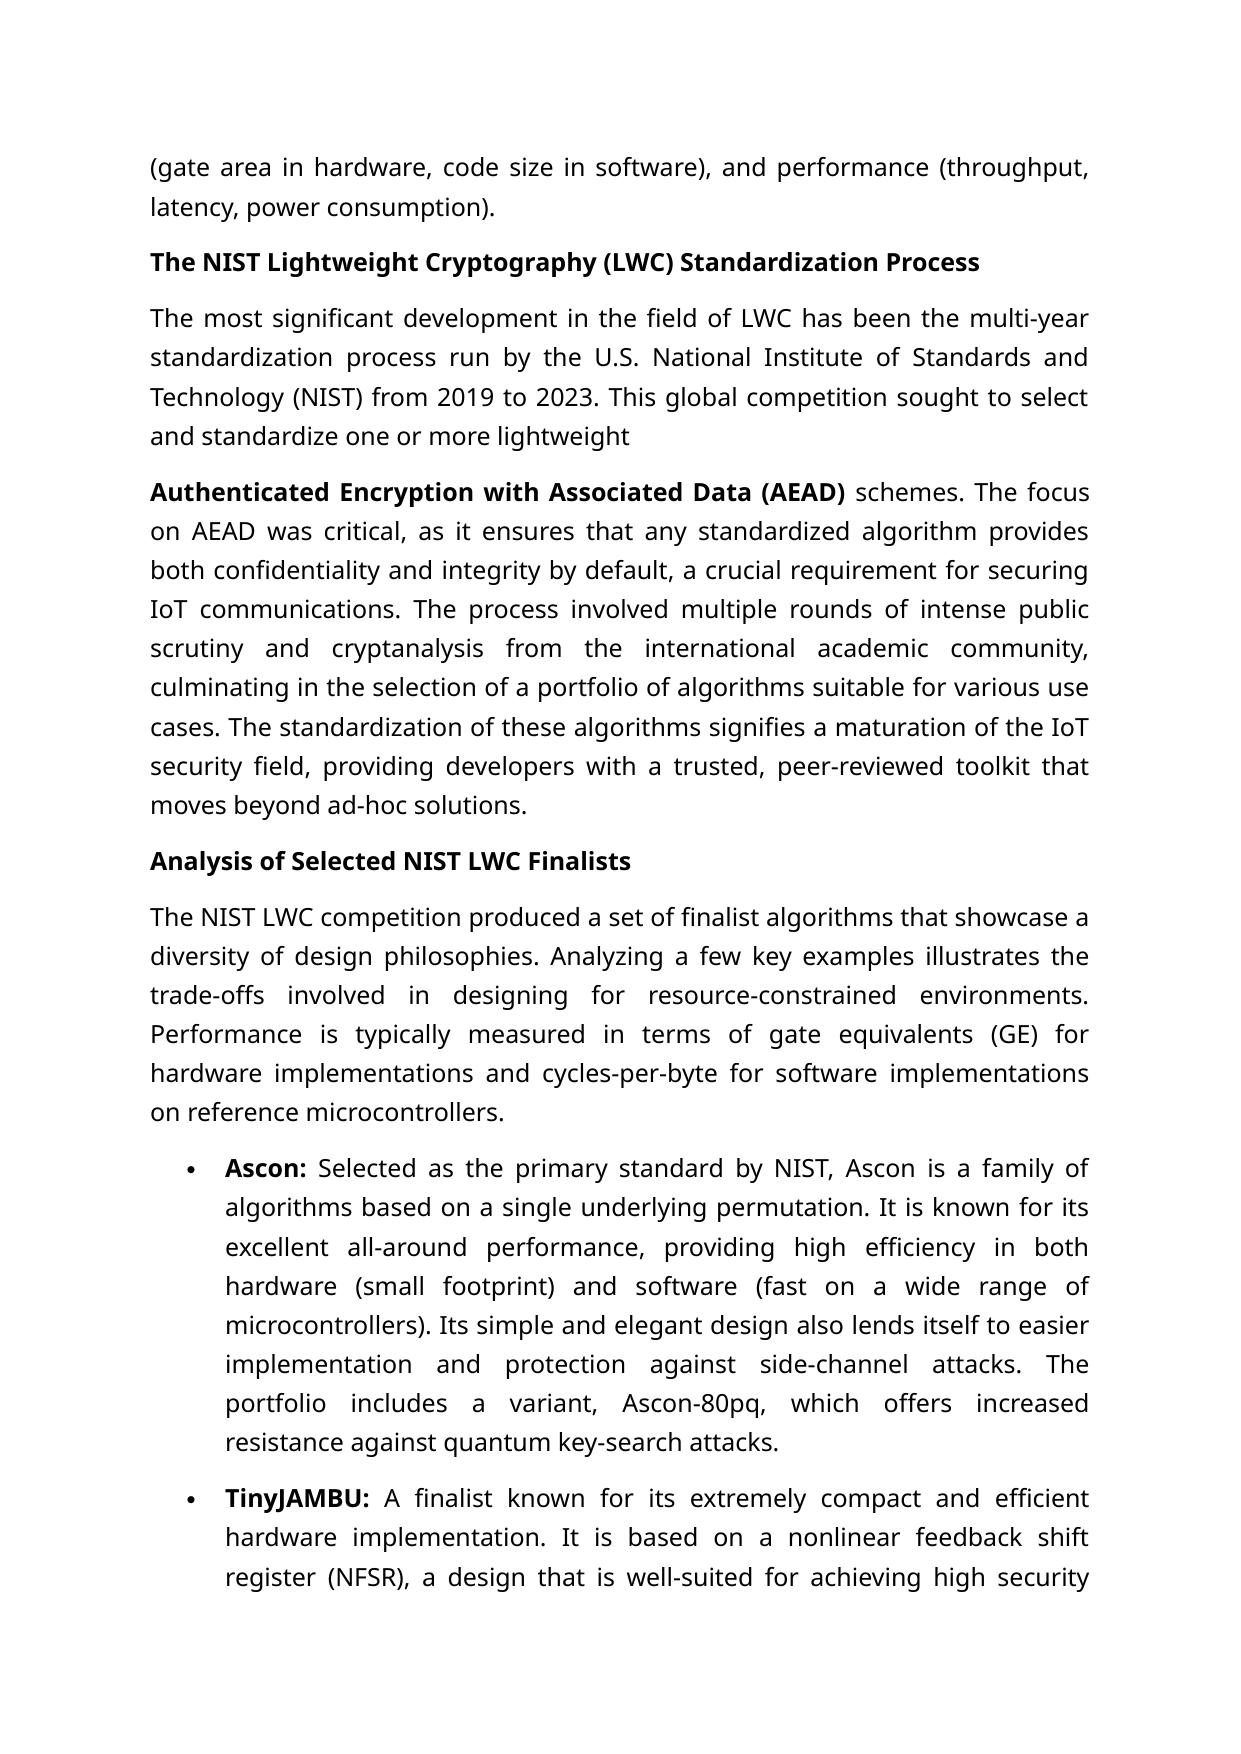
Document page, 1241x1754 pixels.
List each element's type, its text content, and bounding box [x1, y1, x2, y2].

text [150, 150, 1090, 223]
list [187, 1481, 1090, 1593]
list Ascon: Selected as the primary standard by NIST, Ascon is a family of algorithms based on a single underlying permutation. It is known for its excellent all-around performance, providing high efficiency in both hardware (small footprint) and software (fast on a wide range of microcontrollers). Its simple and elegant design also lends itself to easier implementation and protection against side-channel attacks. The portfolio includes a variant, Ascon-80pq, which offers increased resistance against quantum key-search attacks. [187, 1151, 1090, 1459]
text Analysis of Selected NIST LWC Finalists [150, 843, 1090, 877]
text Authenticated Encryption with Associated Data (AEAD) schemes. The focus on AEAD was critical, as it ensures that any standardized algorithm provides both confidentiality and integrity by default, a crucial requirement for securing IoT communications. The process involved multiple rounds of intense public scrutiny and cryptanalysis from the international academic community, culminating in the selection of a portfolio of algorithms suitable for various use cases. The standardization of these algorithms signifies a maturation of the IoT security field, providing developers with a trusted, peer-reviewed toolkit that moves beyond ad-hoc solutions. [150, 474, 1090, 822]
text The most significant development in the field of LWC has been the multi-year standardization process run by the U.S. National Institute of Standards and Technology (NIST) from 2019 to 2023. This global competition sought to select and standardize one or more lightweight [150, 301, 1090, 452]
text The NIST LWC competition produced a set of finalist algorithms that showcase a diversity of design philosophies. Analyzing a few key examples illustrates the trade-offs involved in designing for resource-constrained environments. Performance is typically measured in terms of gate equivalents (GE) for hardware implementations and cycles-per-byte for software implementations on reference microcontrollers. [150, 899, 1090, 1129]
text The NIST Lightweight Cryptography (LWC) Standardization Process [150, 245, 1090, 279]
